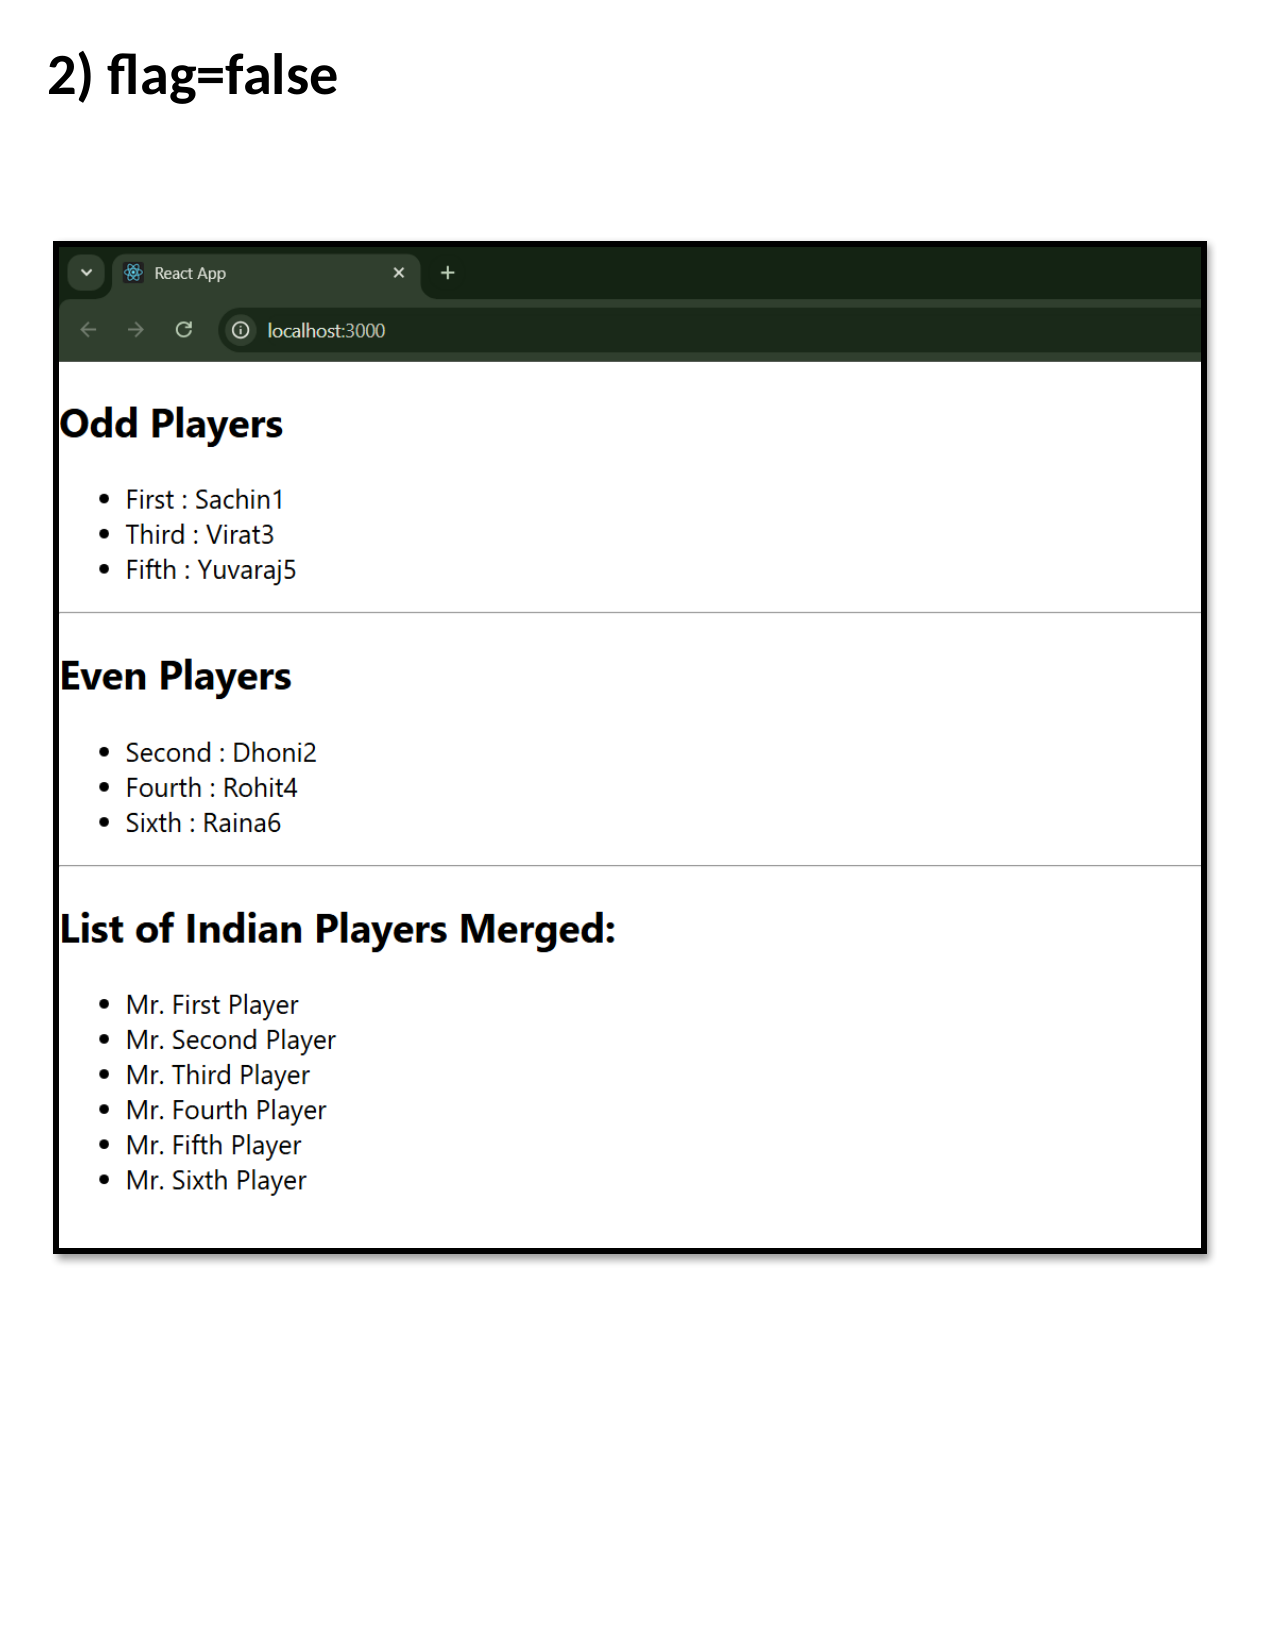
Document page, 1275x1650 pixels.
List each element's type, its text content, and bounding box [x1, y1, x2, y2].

text 2) flag=false [47, 37, 1200, 109]
picture [59, 247, 1201, 1248]
